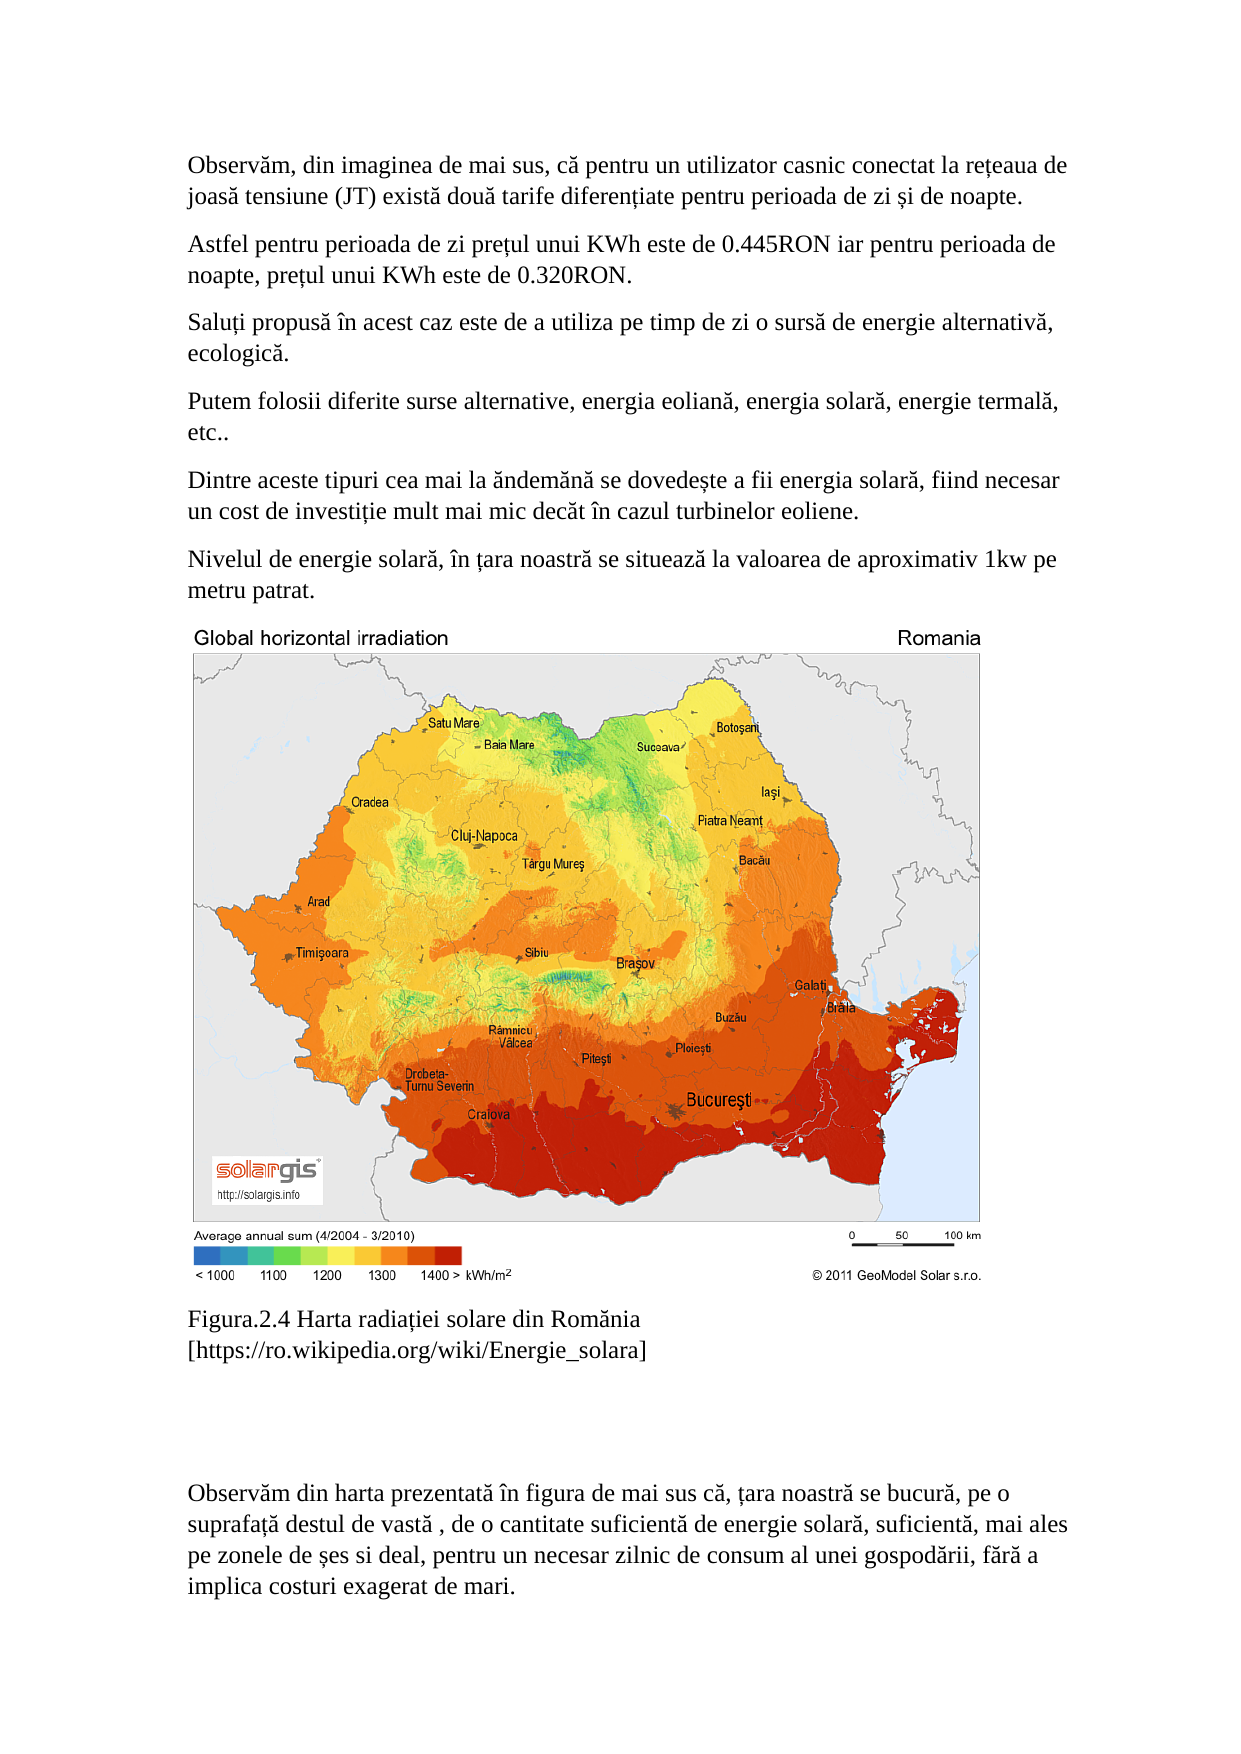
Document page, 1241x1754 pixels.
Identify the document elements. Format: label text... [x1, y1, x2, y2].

text Nivelul de energie solară, în țara noastră se situează la valoarea de aproximativ 1kw pe metru patrat. [187, 544, 1090, 603]
picture [187, 622, 986, 1285]
text Saluți propusă în acest caz este de a utiliza pe timp de zi o sursă de energie alternativă, ecologică. [187, 307, 1090, 367]
text Putem folosii diferite surse alternative, energia eoliană, energia solară, energie termală, etc.. [187, 386, 1090, 446]
text Observăm din harta prezentată în figura de mai sus că, țara noastră se bucură, pe o suprafață destul de vastă , de o cantitate suficientă de energie solară, suficientă, mai ales pe zonele de șes si deal, pentru un necesar zilnic de consum al unei gospodării, fără a implica costuri exagerat de mari. [187, 1478, 1090, 1600]
text Dintre aceste tipuri cea mai la ăndemănă se dovedește a fii energia solară, fiind necesar un cost de investiție mult mai mic decăt în cazul turbinelor eoliene. [187, 465, 1090, 525]
text Astfel pentru perioada de zi prețul unui KWh este de 0.445RON iar pentru perioada de noapte, prețul unui KWh este de 0.320RON. [187, 229, 1090, 288]
text Observăm, din imaginea de mai sus, că pentru un utilizator casnic conectat la rețeaua de joasă tensiune (JT) există două tarife diferențiate pentru perioada de zi și de noapte. [187, 150, 1090, 210]
text Figura.2.4 Harta radiației solare din Romănia [https://ro.wikipedia.org/wiki/Energie_solara] [187, 1304, 1090, 1363]
